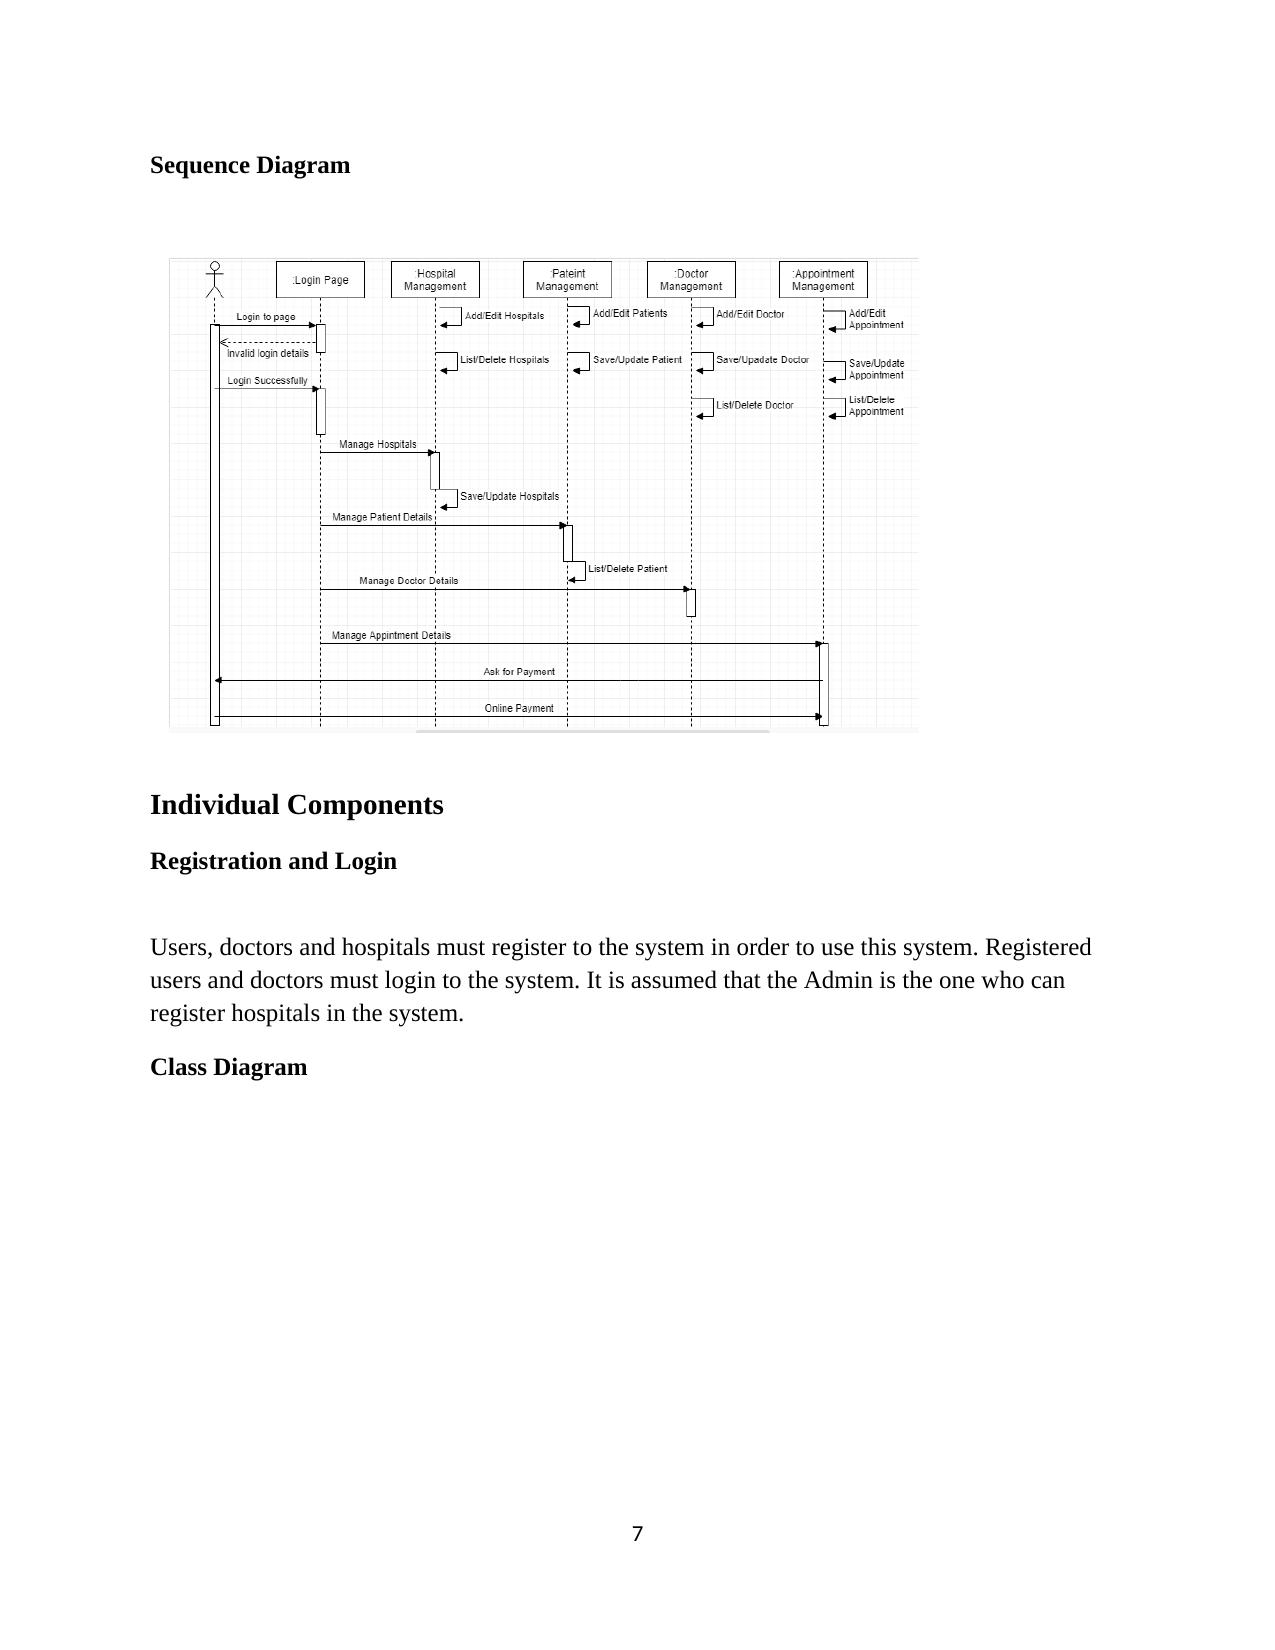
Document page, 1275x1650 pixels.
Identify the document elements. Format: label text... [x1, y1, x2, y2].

text Sequence Diagram [150, 150, 1125, 179]
text Users, doctors and hospitals must register to the system in order to use this system. Registered users and doctors must login to the system. It is assumed that the Admin is the one who can register hospitals in the system. [150, 932, 1125, 1027]
subtitle Registration and Login [150, 846, 1125, 875]
subtitle Class Diagram [150, 1052, 1125, 1081]
subtitle Individual Components [150, 787, 1125, 820]
